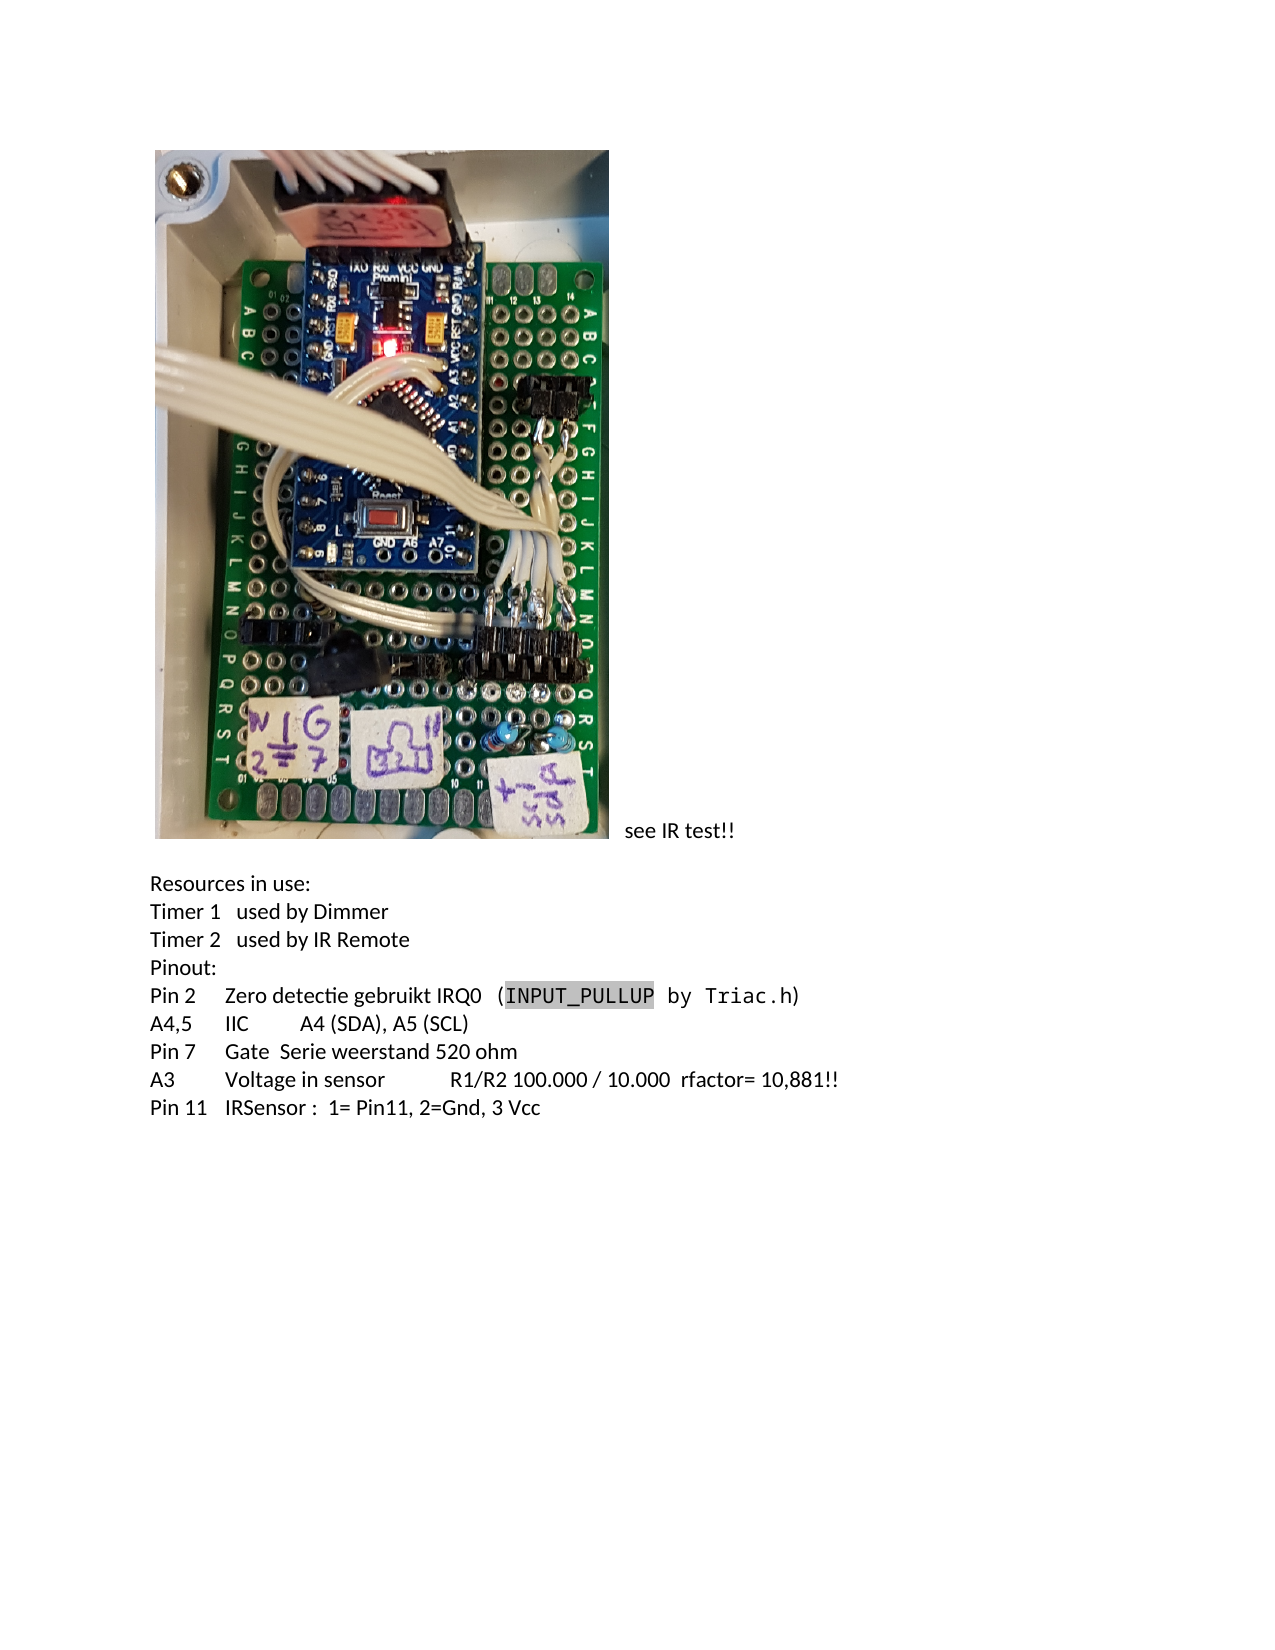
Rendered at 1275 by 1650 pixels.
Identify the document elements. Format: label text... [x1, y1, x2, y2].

text Pin 2 Zero detectie gebruikt IRQ0 (INPUT_PULLUP by Triac.h) [654, 981, 1125, 1009]
text A3 Voltage in sensor R1/R2 100.000 / 10.000 rfactor= 10,881!! [150, 1066, 1125, 1093]
text Pin 7 Gate Serie weerstand 520 ohm [150, 1037, 1125, 1066]
text Pin 2 Zero detectie gebruikt IRQ0 (INPUT_PULLUP by Triac.h) [150, 981, 505, 1009]
text Pinout: [150, 953, 1125, 981]
picture [155, 150, 609, 839]
text Resources in use: [150, 869, 1125, 897]
text Pin 11 IRSensor : 1= Pin11, 2=Gnd, 3 Vcc [150, 1093, 1125, 1122]
text A4,5 IIC A4 (SDA), A5 (SCL) [150, 1009, 1125, 1037]
text Timer 1 used by Dimmer [150, 897, 1125, 925]
text Timer 2 used by IR Remote [150, 925, 1125, 953]
